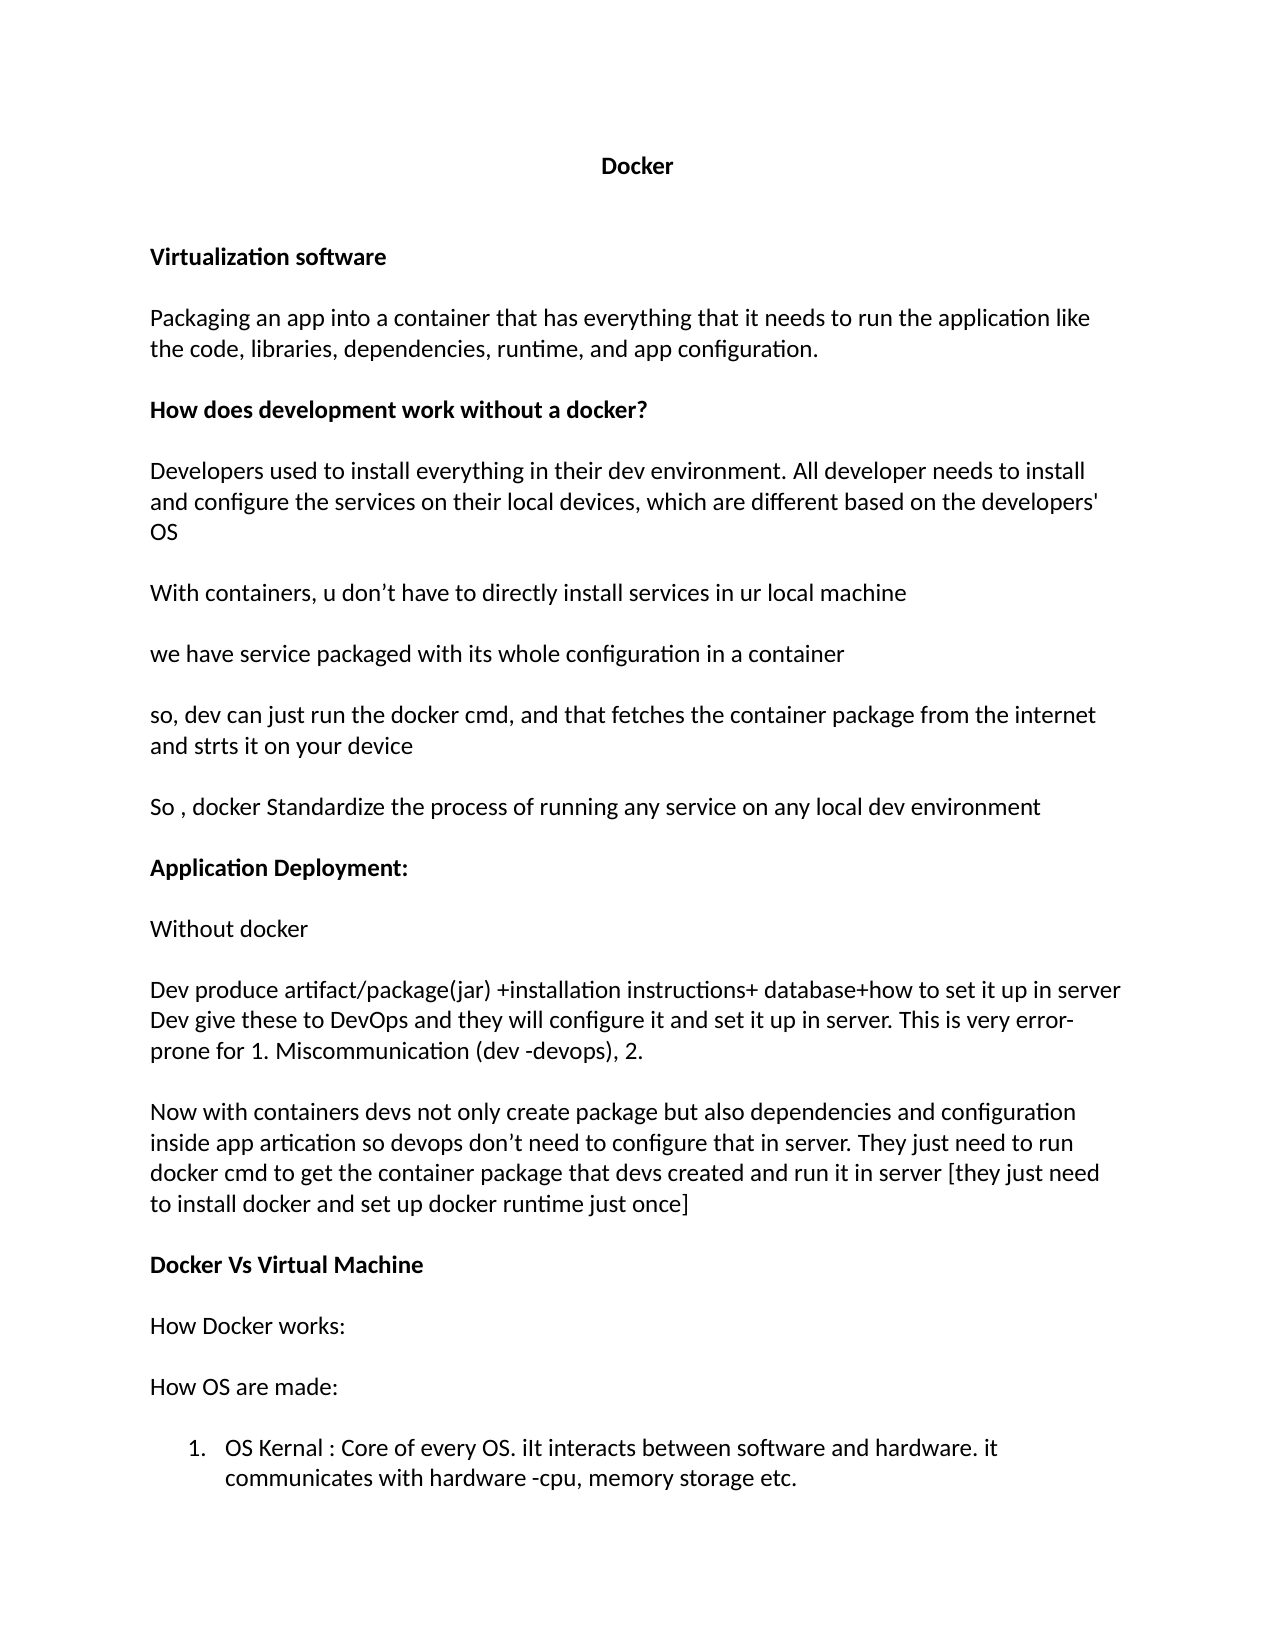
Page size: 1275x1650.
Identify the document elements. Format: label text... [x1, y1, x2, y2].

text How does development work without a docker? [150, 394, 1125, 425]
text Docker Vs Virtual Machine [150, 1249, 1125, 1279]
text Now with containers devs not only create package but also dependencies and configuration inside app artication so devops don’t need to configure that in server. They just need to run docker cmd to get the container package that devs created and run it in server [they just need to install docker and set up docker runtime just once] [150, 1096, 1125, 1218]
text Virtualization software [150, 242, 1125, 272]
text So , docker Standardize the process of running any service on any local dev environment [150, 791, 1125, 821]
text How OS are made: [150, 1371, 1125, 1401]
text How Docker works: [150, 1310, 1125, 1340]
text Without docker [150, 913, 1125, 943]
text we have service packaged with its whole configuration in a container [150, 638, 1125, 669]
text Application Deployment: [150, 852, 1125, 882]
text Docker [150, 150, 1125, 181]
text Developers used to install everything in their dev environment. All developer needs to install and configure the services on their local devices, which are different based on the developers' OS [150, 455, 1125, 547]
text With containers, u don’t have to directly install services in ur local machine [150, 577, 1125, 608]
text Packaging an app into a container that has everything that it needs to run the application like the code, libraries, dependencies, runtime, and app configuration. [150, 303, 1125, 364]
text so, dev can just run the docker cmd, and that fetches the container package from the internet and strts it on your device [150, 699, 1125, 760]
text Dev produce artifact/package(jar) +installation instructions+ database+how to set it up in server [150, 974, 1125, 1004]
text Dev give these to DevOps and they will configure it and set it up in server. This is very error-prone for 1. Miscommunication (dev -devops), 2. [150, 1004, 1125, 1066]
list OS Kernal : Core of every OS. iIt interacts between software and hardware. it communicates with hardware -cpu, memory storage etc. [187, 1432, 1125, 1493]
